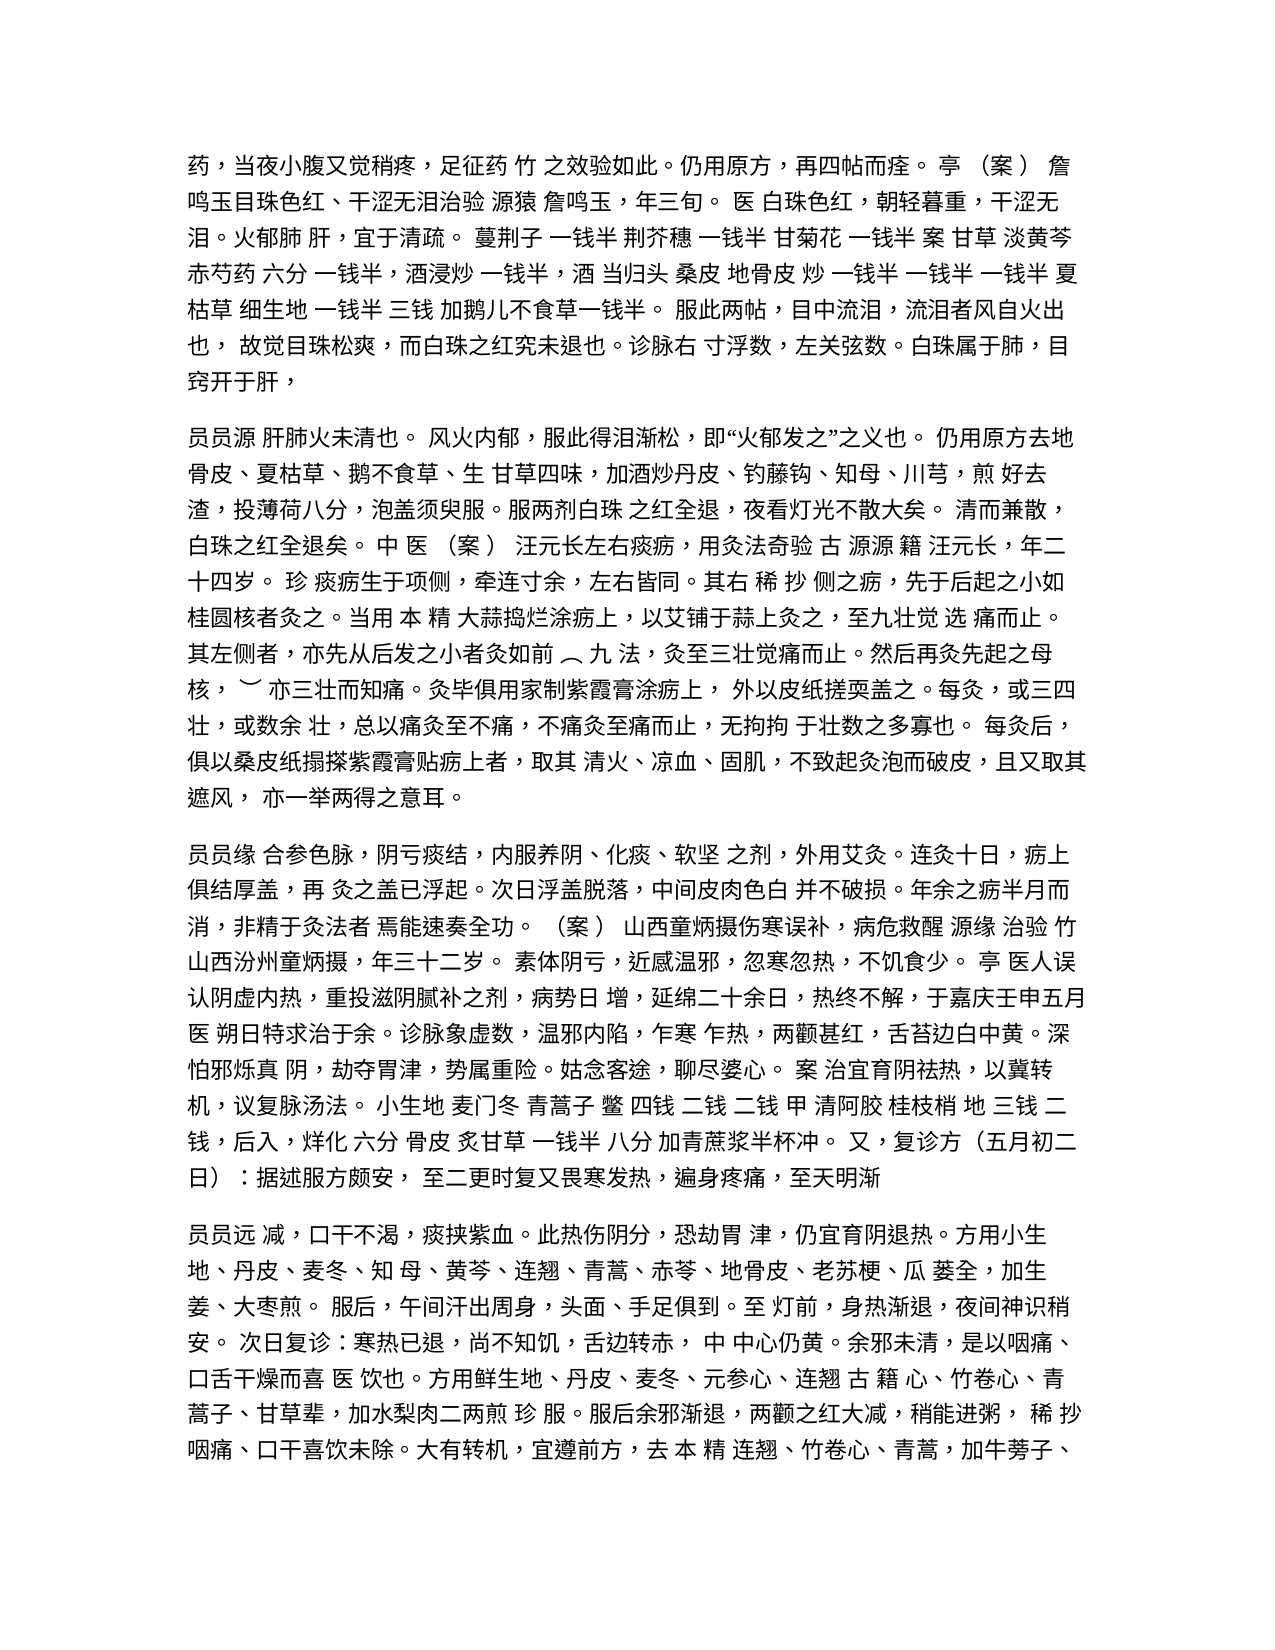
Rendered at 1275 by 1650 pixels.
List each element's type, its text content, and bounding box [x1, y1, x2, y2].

text 员员缘 合参色脉，阴亏痰结，内服养阴、化痰、软坚 之剂，外用艾灸。连灸十日，疬上俱结厚盖，再 灸之盖已浮起。次日浮盖脱落，中间皮肉色白 并不破损。年余之疬半月而消，非精于灸法者 焉能速奏全功。 （案 ） 山西童炳摄伤寒误补，病危救醒 源缘 治验 竹 山西汾州童炳摄，年三十二岁。 素体阴亏，近感温邪，忽寒忽热，不饥食少。 亭 医人误认阴虚内热，重投滋阴腻补之剂，病势日 增，延绵二十余日，热终不解，于嘉庆壬申五月 医 朔日特求治于余。诊脉象虚数，温邪内陷，乍寒 乍热，两颧甚红，舌苔边白中黄。深怕邪烁真 阴，劫夺胃津，势属重险。姑念客途，聊尽婆心。 案 治宜育阴祛热，以冀转机，议复脉汤法。 小生地 麦门冬 青蒿子 鳖 四钱 二钱 二钱 甲 清阿胶 桂枝梢 地 三钱 二钱，后入，烊化 六分 骨皮 炙甘草 一钱半 八分 加青蔗浆半杯冲。 又，复诊方（五月初二日）：据述服方颇安， 至二更时复又畏寒发热，遍身疼痛，至天明渐 [187, 838, 1087, 1193]
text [187, 150, 1087, 397]
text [187, 1219, 1087, 1466]
text 员员源 肝肺火未清也。 风火内郁，服此得泪渐松，即“火郁发之”之义也。 仍用原方去地骨皮、夏枯草、鹅不食草、生 甘草四味，加酒炒丹皮、钓藤钩、知母、川芎，煎 好去渣，投薄荷八分，泡盖须臾服。服两剂白珠 之红全退，夜看灯光不散大矣。 清而兼散，白珠之红全退矣。 中 医 （案 ） 汪元长左右痰疬，用灸法奇验 古 源源 籍 汪元长，年二十四岁。 珍 痰疬生于项侧，牵连寸余，左右皆同。其右 稀 抄 侧之疬，先于后起之小如桂圆核者灸之。当用 本 精 大蒜捣烂涂疬上，以艾铺于蒜上灸之，至九壮觉 选 痛而止。其左侧者，亦先从后发之小者灸如前 ︵ 九 法，灸至三壮觉痛而止。然后再灸先起之母核， ︶ 亦三壮而知痛。灸毕俱用家制紫霞膏涂疬上， 外以皮纸搓耎盖之。每灸，或三四壮，或数余 壮，总以痛灸至不痛，不痛灸至痛而止，无拘拘 于壮数之多寡也。 每灸后，俱以桑皮纸搨搽紫霞膏贴疬上者，取其 清火、凉血、固肌，不致起灸泡而破皮，且又取其遮风， 亦一举两得之意耳。 [187, 422, 1087, 813]
